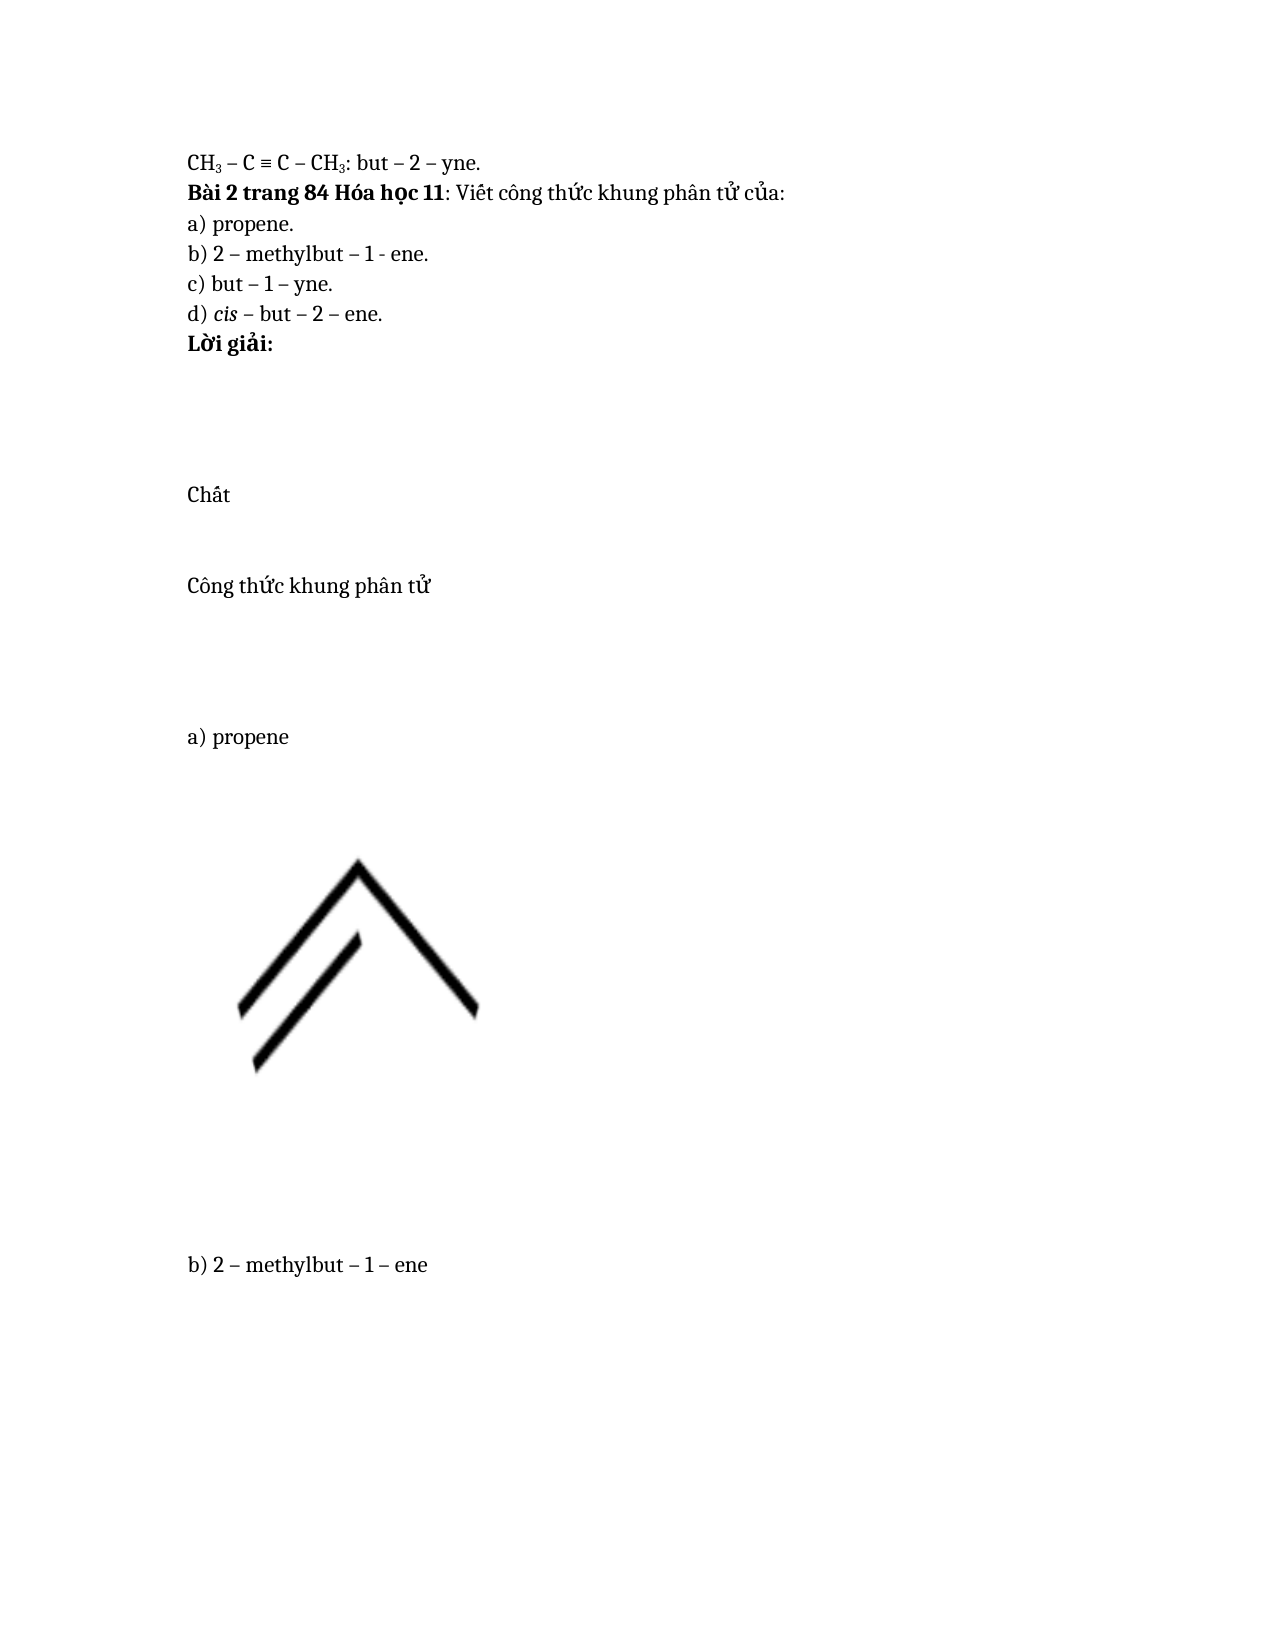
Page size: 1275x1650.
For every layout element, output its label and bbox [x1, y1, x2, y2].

text [187, 150, 1087, 1338]
picture [206, 814, 519, 1127]
